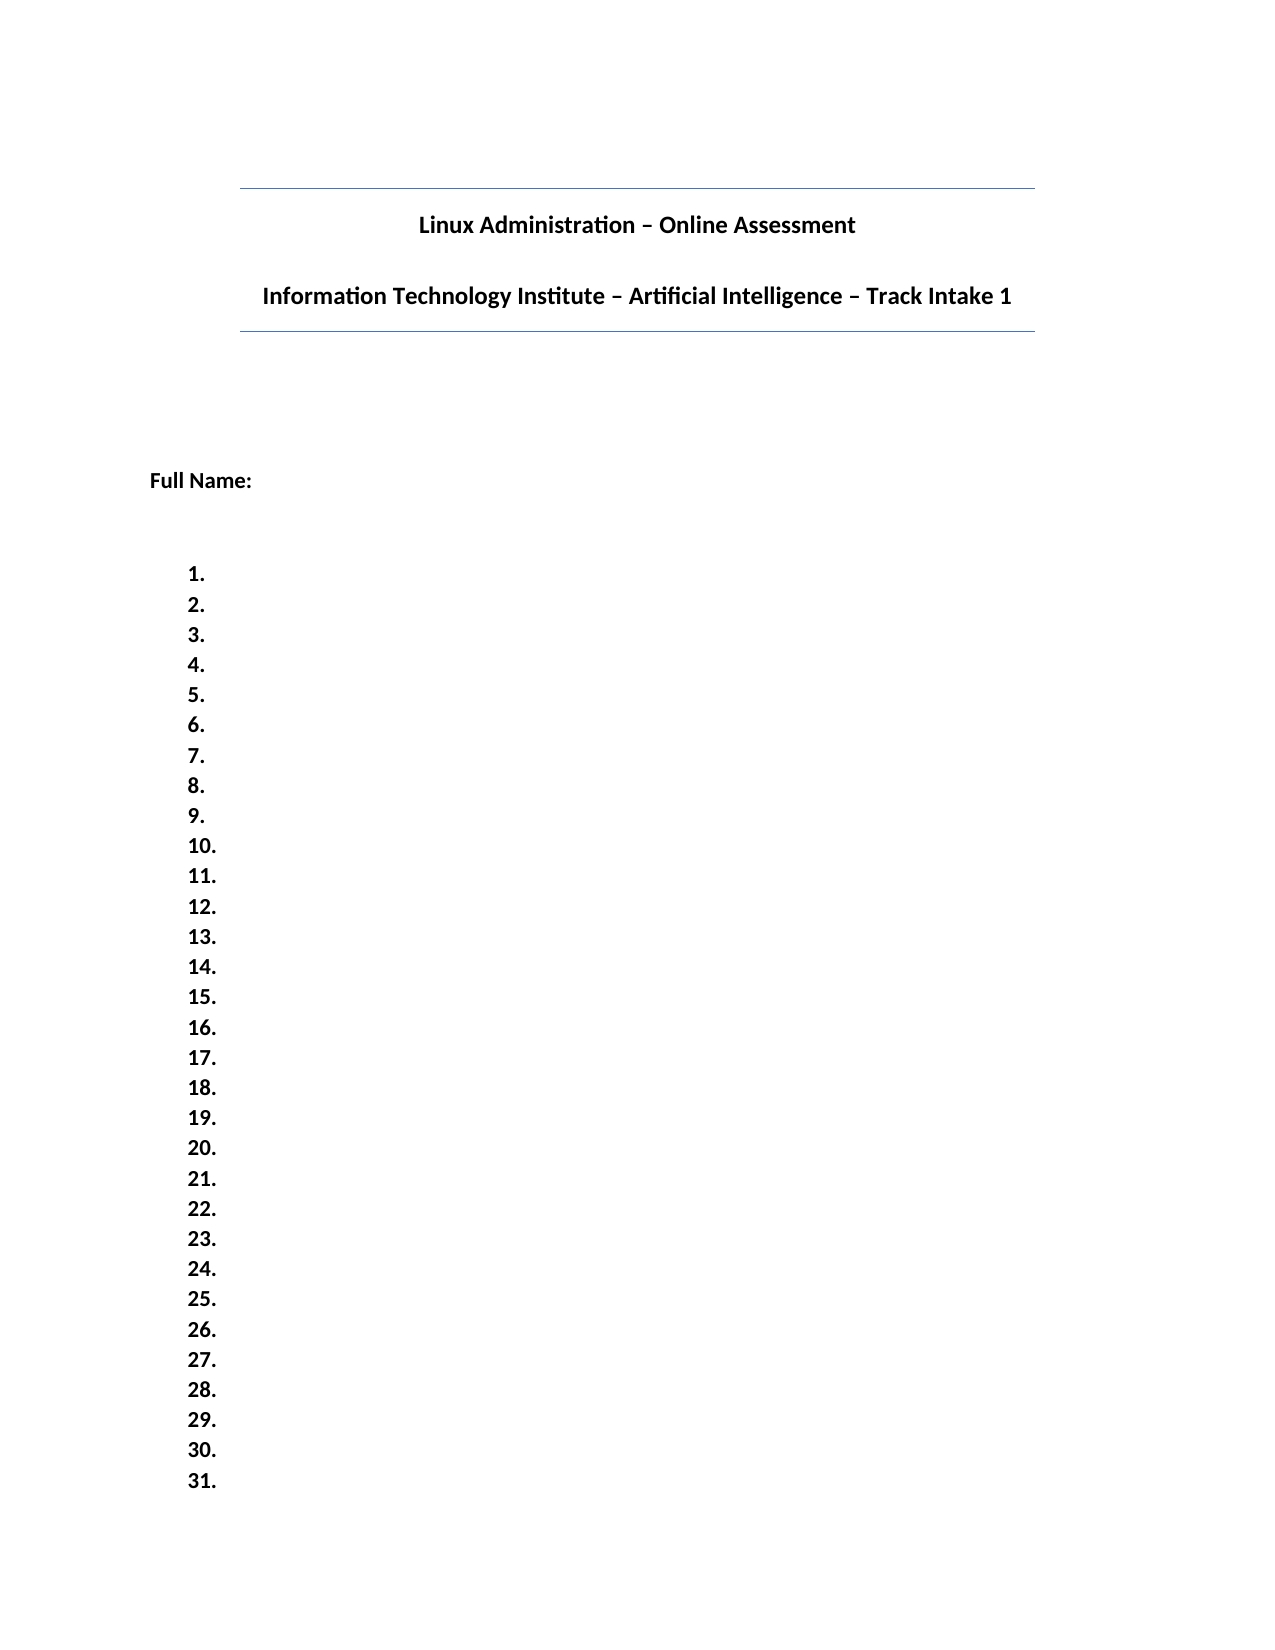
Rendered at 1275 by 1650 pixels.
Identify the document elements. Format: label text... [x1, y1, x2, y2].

text Full Name: [150, 466, 1125, 494]
text Information Technology Institute – Artificial Intelligence – Track Intake 1 [240, 258, 1035, 331]
text Linux Administration – Online Assessment [240, 189, 1035, 240]
